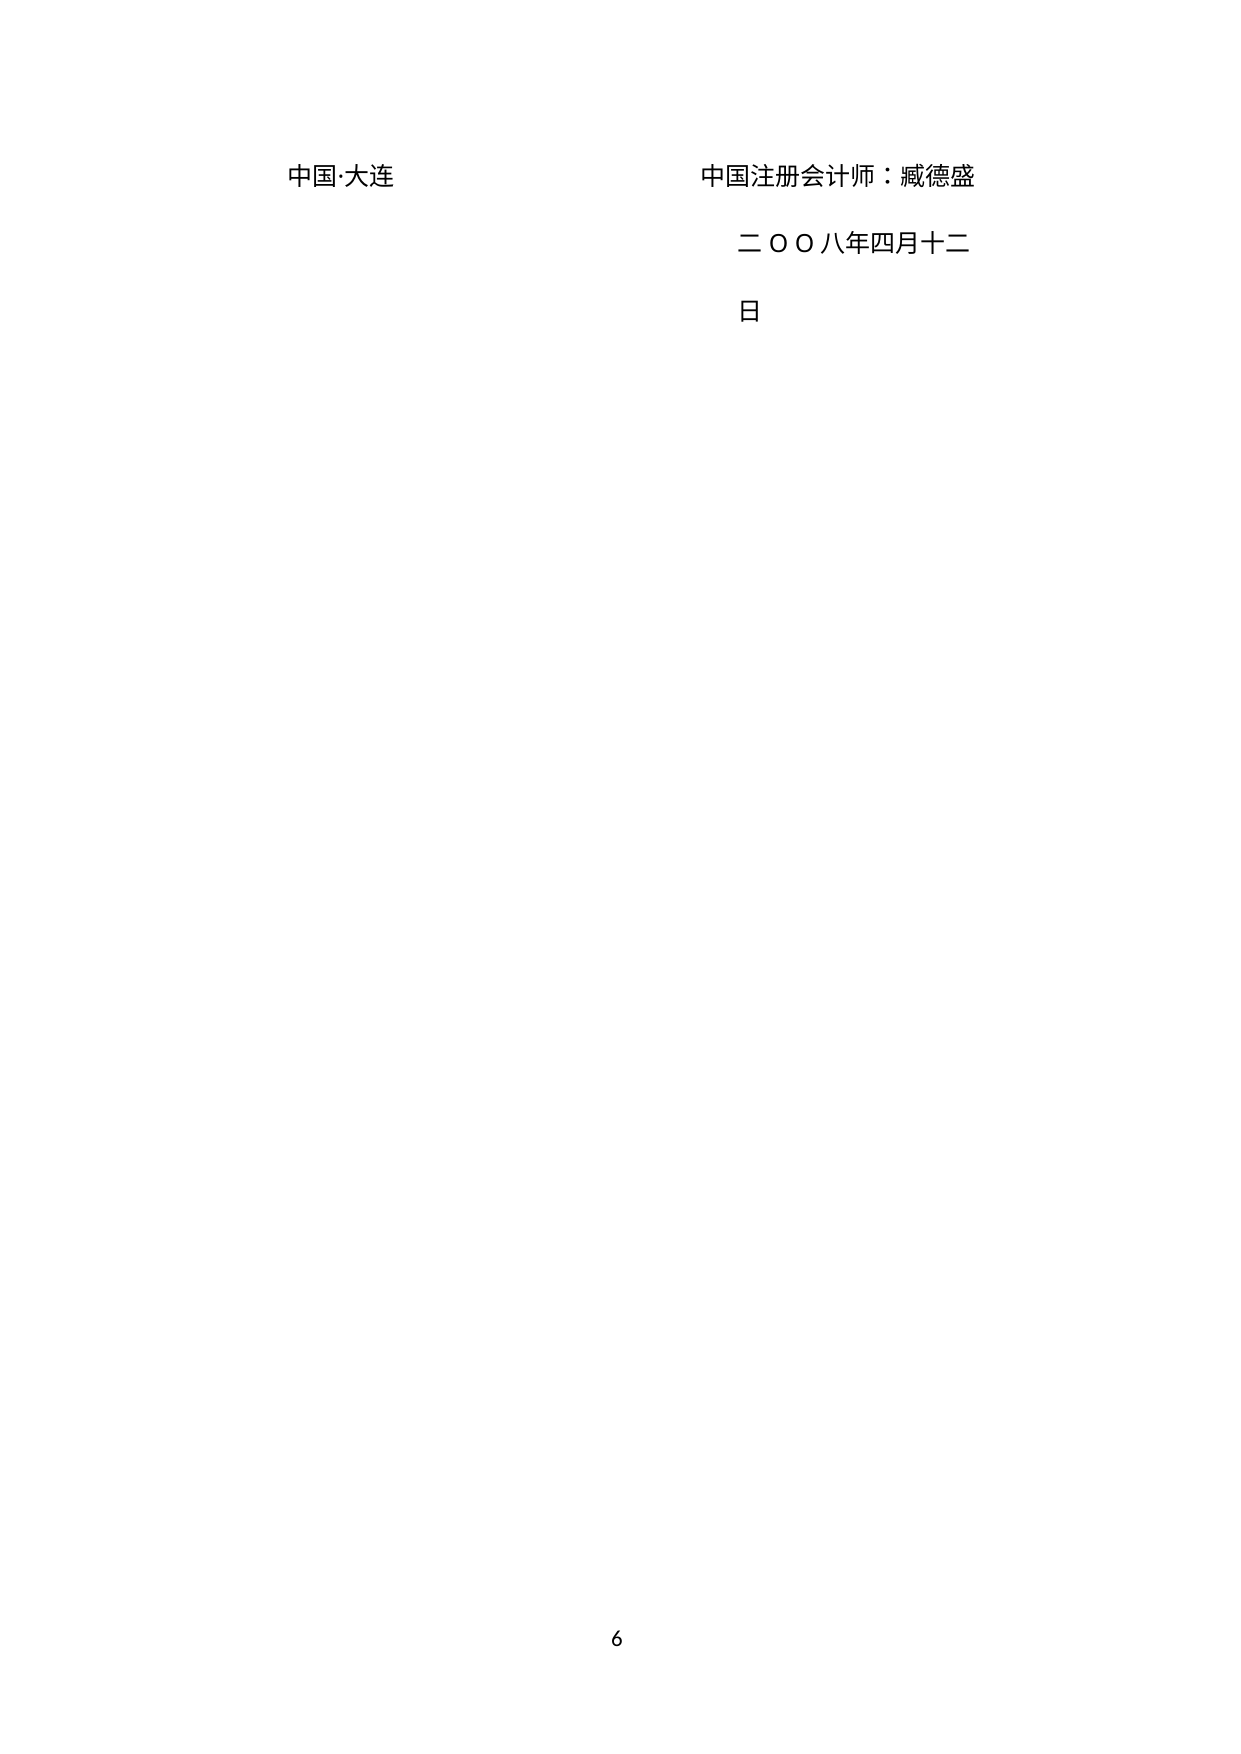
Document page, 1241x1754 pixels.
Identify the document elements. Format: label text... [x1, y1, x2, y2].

text 中国·大连 中国注册会计师：臧德盛 二 O O 八年四月十二日 [287, 158, 988, 327]
